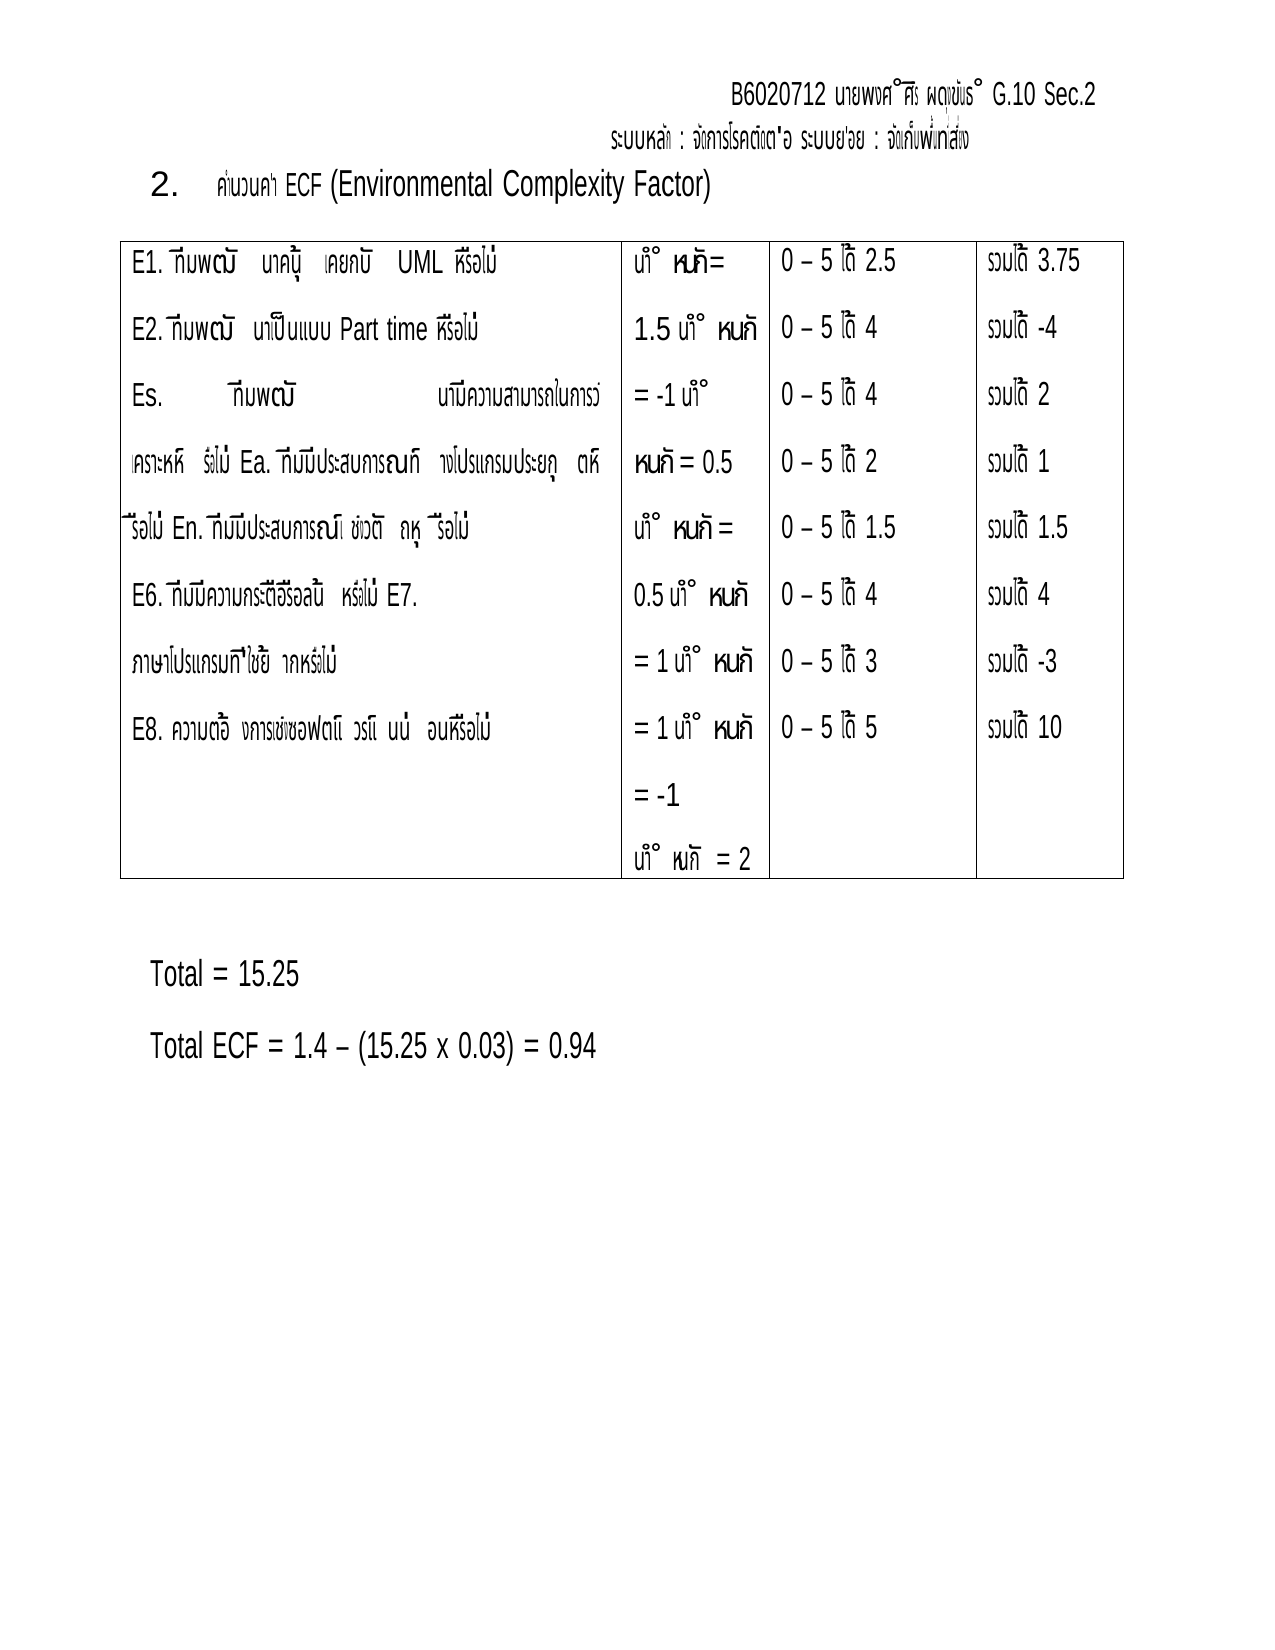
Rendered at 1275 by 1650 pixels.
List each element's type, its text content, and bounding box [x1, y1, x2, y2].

list คํานวนค'า ECF (Environmental Complexity Factor) [150, 162, 1225, 204]
subtitle Total = 15.25 [150, 951, 1225, 994]
text Total ECF = 1.4 – (15.25 x 0.03) = 0.94 [150, 1023, 1225, 1067]
table_header นาํ˚ หนกั= 1.5 นาํ˚ หนกั = -1 นาํ˚ หนกั = 0.5 นาํ˚ หนกั = 0.5 นาํ˚ หนกั = 1 นาํ˚ หนกั = 1 นาํ˚ หนกั = -1 นาํ˚ หนกั = 2 [622, 242, 769, 878]
table_header E1. ทีมพฒั นาคนุ้ เคยกบั UML หรือไม่ E2. ทีมพฒั นาเป็นแบบ Part time หรือไม่ Es. ทีมพฒั นามีความสามารถในการวิเคราะหห์ รือไม่ Ea. ทีมมีประสบการณท์ างโปรแกรมประยกุ ตห์ รือไม่ En. ทีมมีประสบการณเ์ ชิงวตั ถหุ รือไม่ E6. ทีมมีความกระตือรือลน้ หรือไม่ E7. ภาษาโปรแกรมท'ีใชย้ ากหรือไม่ E8. ความตอ้ งการเชิงซอฟตแ์ วรแ์ นน่ อนหรือไม่ [121, 242, 621, 878]
table_header รวมได้ 3.75 รวมได้ -4 รวมได้ 2 รวมได้ 1 รวมได้ 1.5 รวมได้ 4 รวมได้ -3 รวมได้ 10 [977, 242, 1123, 878]
table_header 0 – 5 ได้ 2.5 0 – 5 ได้ 4 0 – 5 ได้ 4 0 – 5 ได้ 2 0 – 5 ได้ 1.5 0 – 5 ได้ 4 0 – 5 ได้ 3 0 – 5 ได้ 5 [770, 242, 976, 878]
